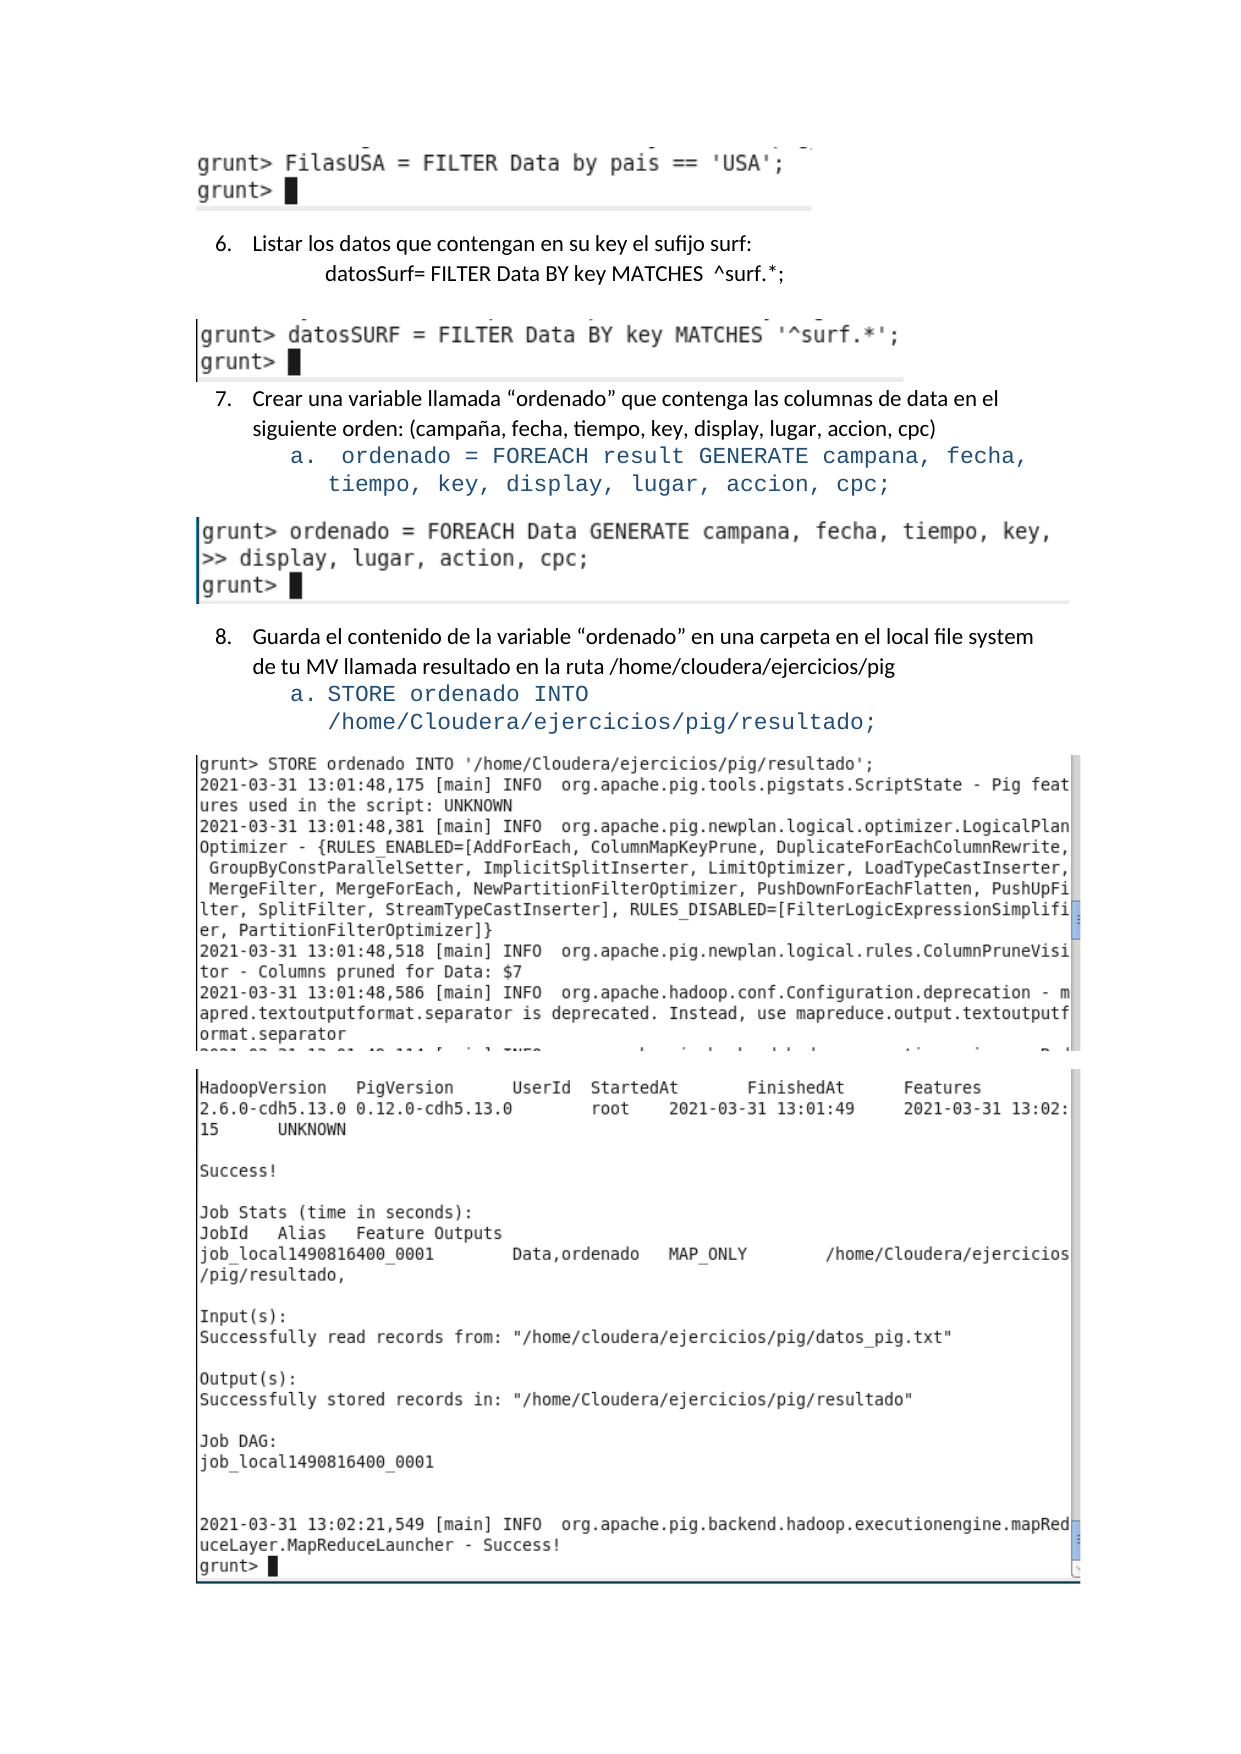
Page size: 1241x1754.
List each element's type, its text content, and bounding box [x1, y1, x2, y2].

list Guarda el contenido de la variable “ordenado” en una carpeta en el local file system de tu MV llamada resultado en la ruta /home/cloudera/ejercicios/pig [215, 622, 1063, 680]
list STORE ordenado INTO /home/Cloudera/ejercicios/pig/resultado; [290, 682, 1063, 736]
list datosSurf= FILTER Data BY key MATCHES ^surf.*; [252, 259, 1063, 287]
list Crear una variable llamada “ordenado” que contenga las columnas de data en el siguiente orden: (campaña, fecha, tiempo, key, display, lugar, accion, cpc) [215, 384, 1063, 442]
list Listar los datos que contengan en su key el sufijo surf: [215, 229, 1063, 257]
list ordenado = FOREACH result GENERATE campana, fecha, tiempo, key, display, lugar, accion, cpc; [290, 445, 1063, 498]
